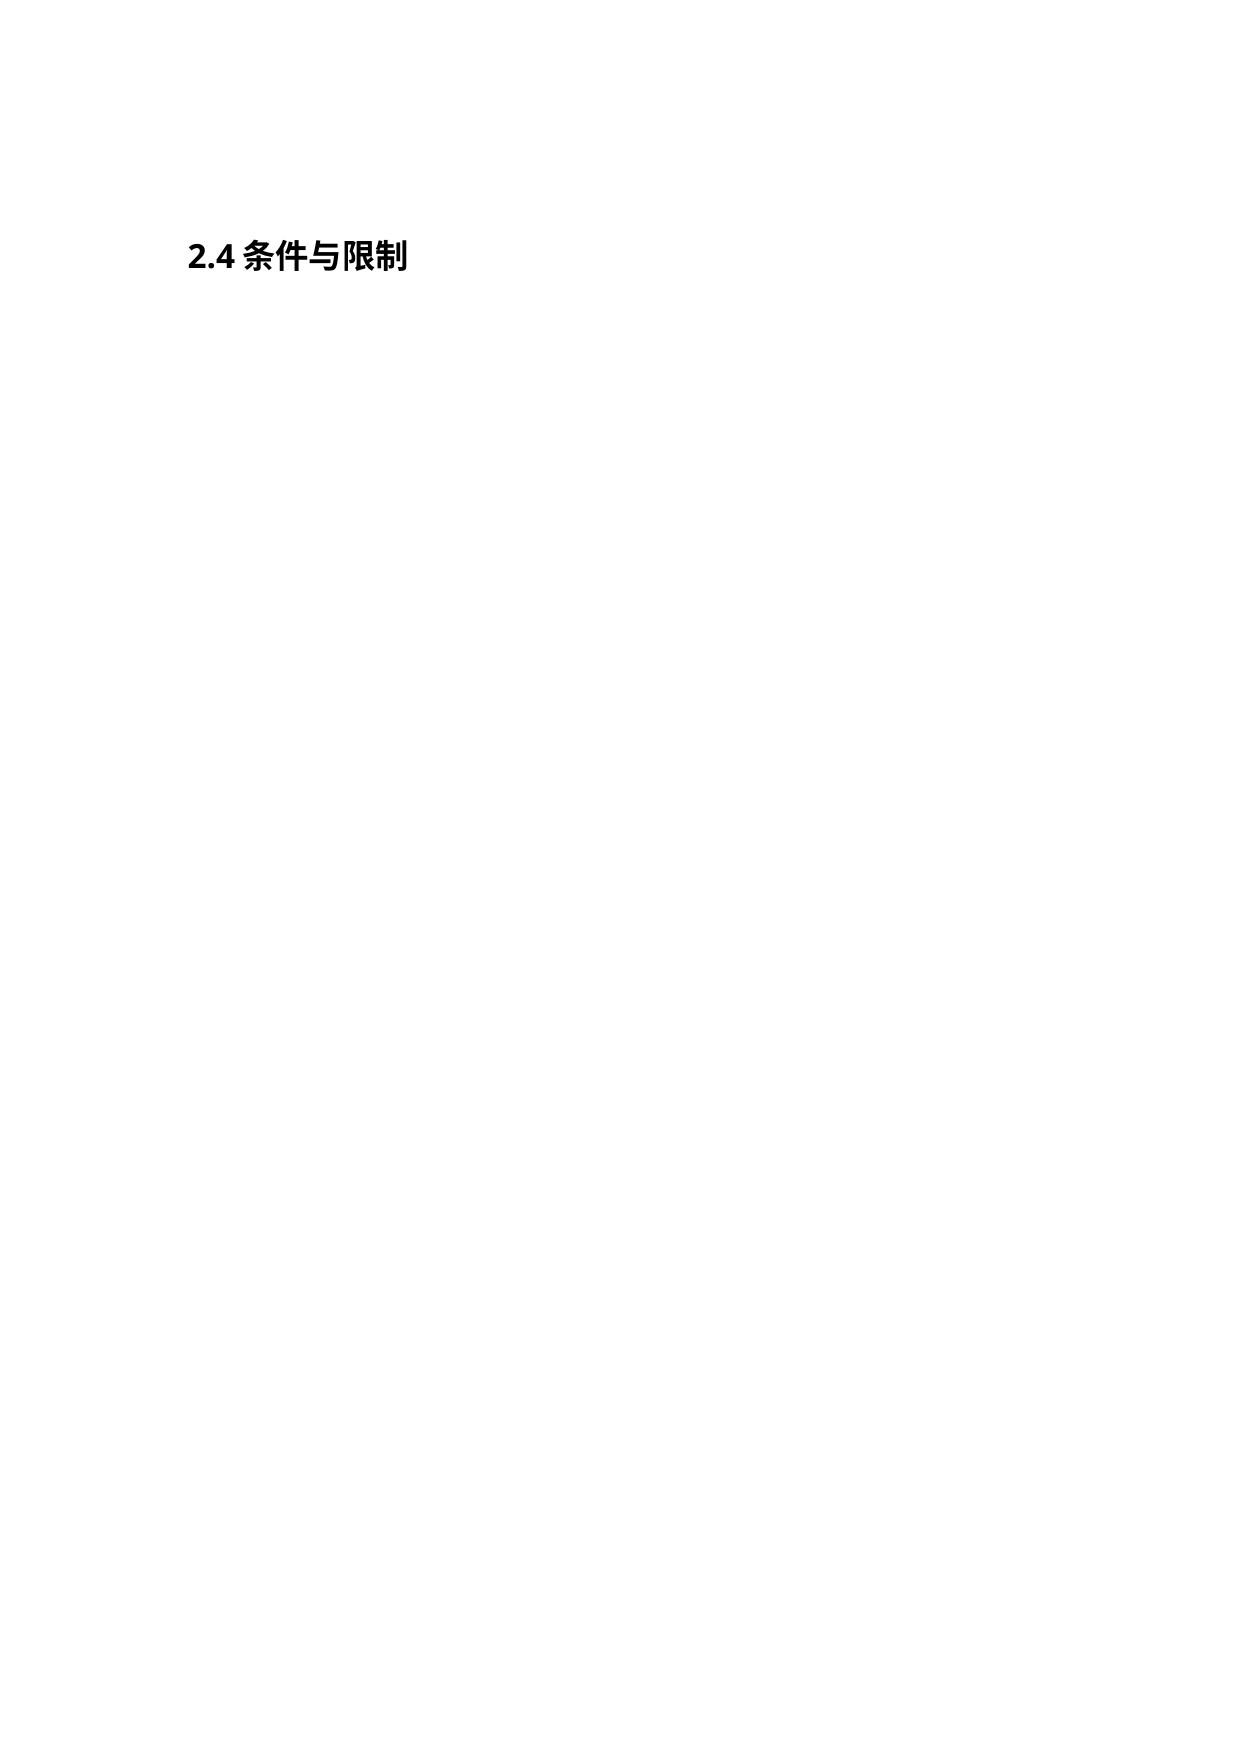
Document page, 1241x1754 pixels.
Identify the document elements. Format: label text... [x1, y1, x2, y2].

subtitle 2.4条件与限制 [187, 222, 1053, 287]
